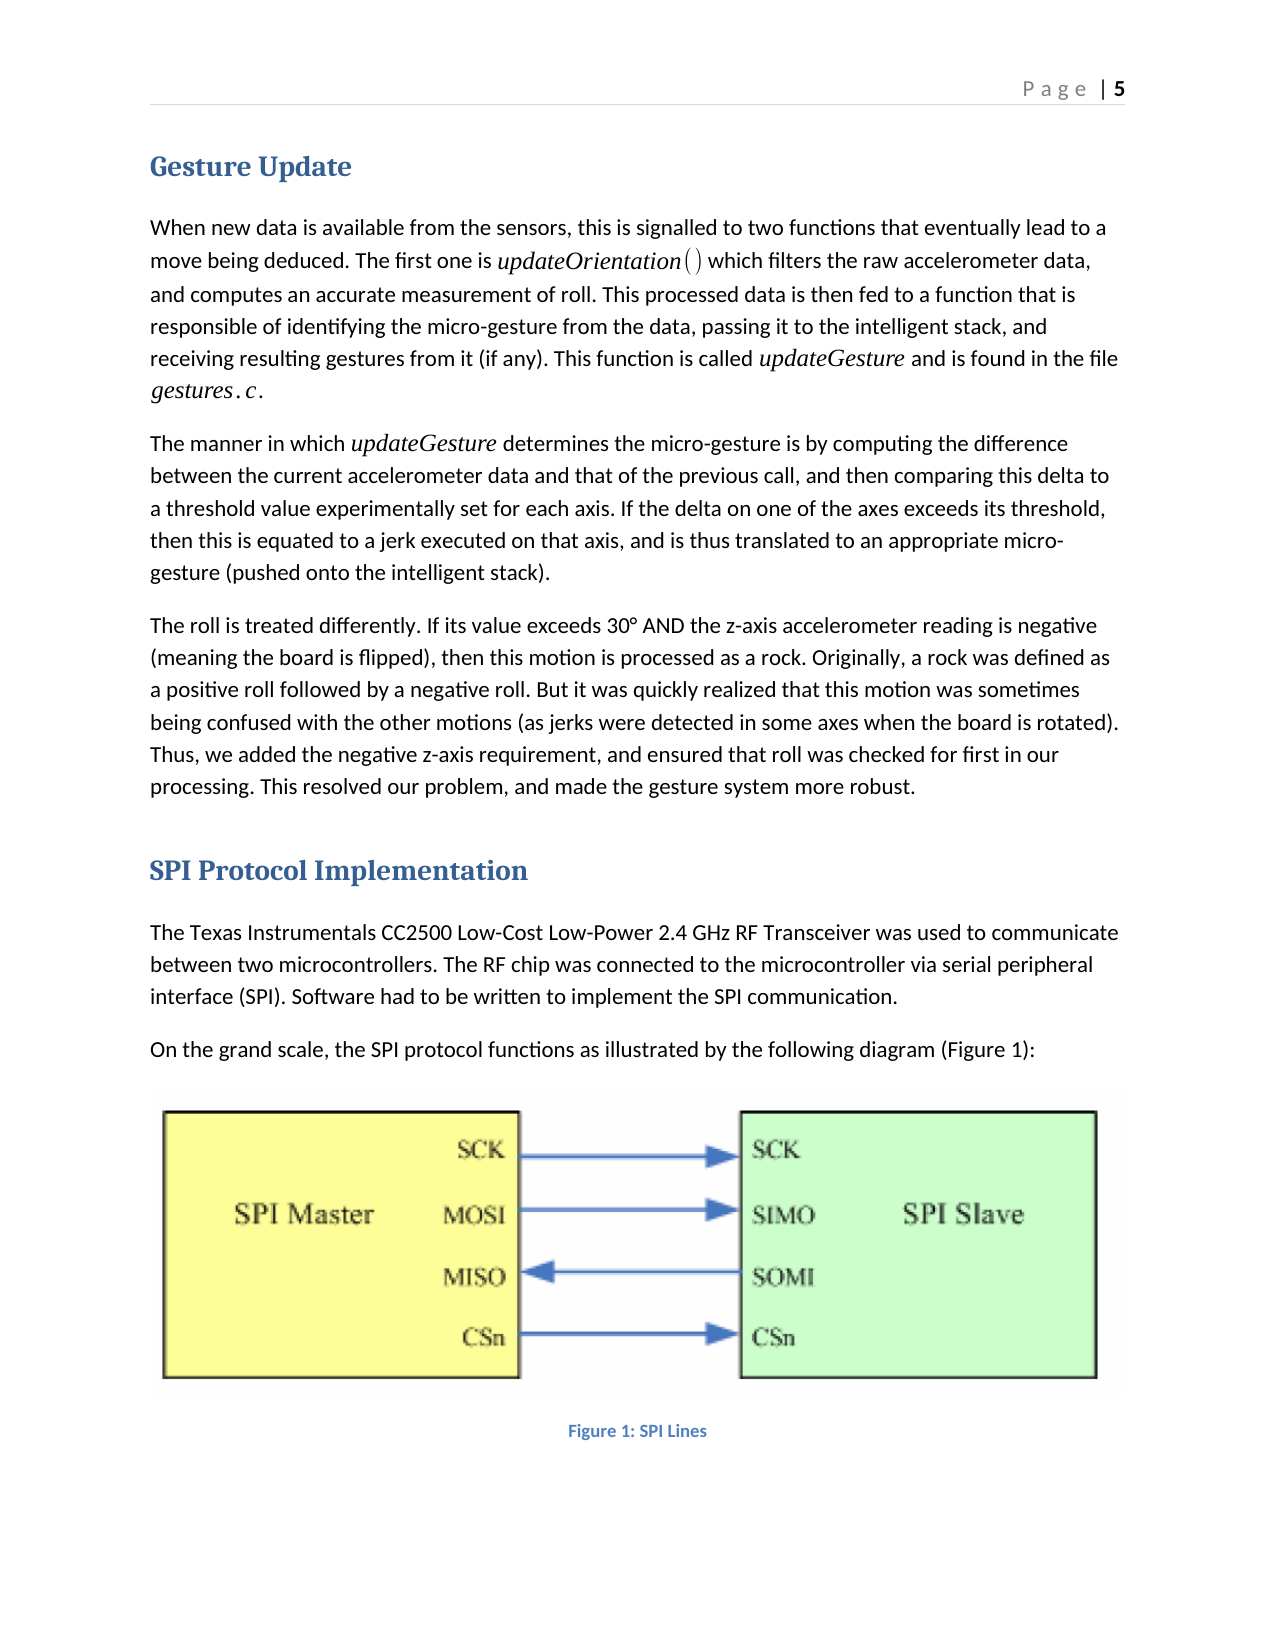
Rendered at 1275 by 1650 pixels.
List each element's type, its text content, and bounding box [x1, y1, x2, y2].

text The manner in which determines the micro-gesture is by computing the difference between the current accelerometer data and that of the previous call, and then comparing this delta to a threshold value experimentally set for each axis. If the delta on one of the axes exceeds its threshold, then this is equated to a jerk executed on that axis, and is thus translated to an appropriate micro-gesture (pushed onto the intelligent stack). [150, 429, 1125, 586]
text The Texas Instrumentals CC2500 Low-Cost Low-Power 2.4 GHz RF Transceiver was used to communicate between two microcontrollers. The RF chip was connected to the microcontroller via serial peripheral interface (SPI). Software had to be written to implement the SPI communication. [150, 918, 1125, 1010]
text The roll is treated differently. If its value exceeds 30° AND the z-axis accelerometer reading is negative (meaning the board is flipped), then this motion is processed as a rock. Originally, a rock was defined as a positive roll followed by a negative roll. But it was quickly realized that this motion was sometimes being confused with the other motions (as jerks were detected in some axes when the board is rotated). Thus, we added the negative z-axis requirement, and ensured that roll was checked for first in our processing. This resolved our problem, and made the gesture system more robust. [150, 611, 1125, 800]
subtitle Gesture Update [150, 150, 1125, 183]
text When new data is available from the sensors, this is signalled to two functions that eventually lead to a move being deduced. The first one is which filters the raw accelerometer data, and computes an accurate measurement of roll. This processed data is then fed to a function that is responsible of identifying the micro-gesture from the data, passing it to the intelligent stack, and receiving resulting gestures from it (if any). This function is called and is found in the file . [150, 213, 1125, 404]
text On the grand scale, the SPI protocol functions as illustrated by the following diagram (Figure 1): [150, 1035, 1125, 1063]
subtitle SPI Protocol Implementation [150, 854, 1125, 888]
